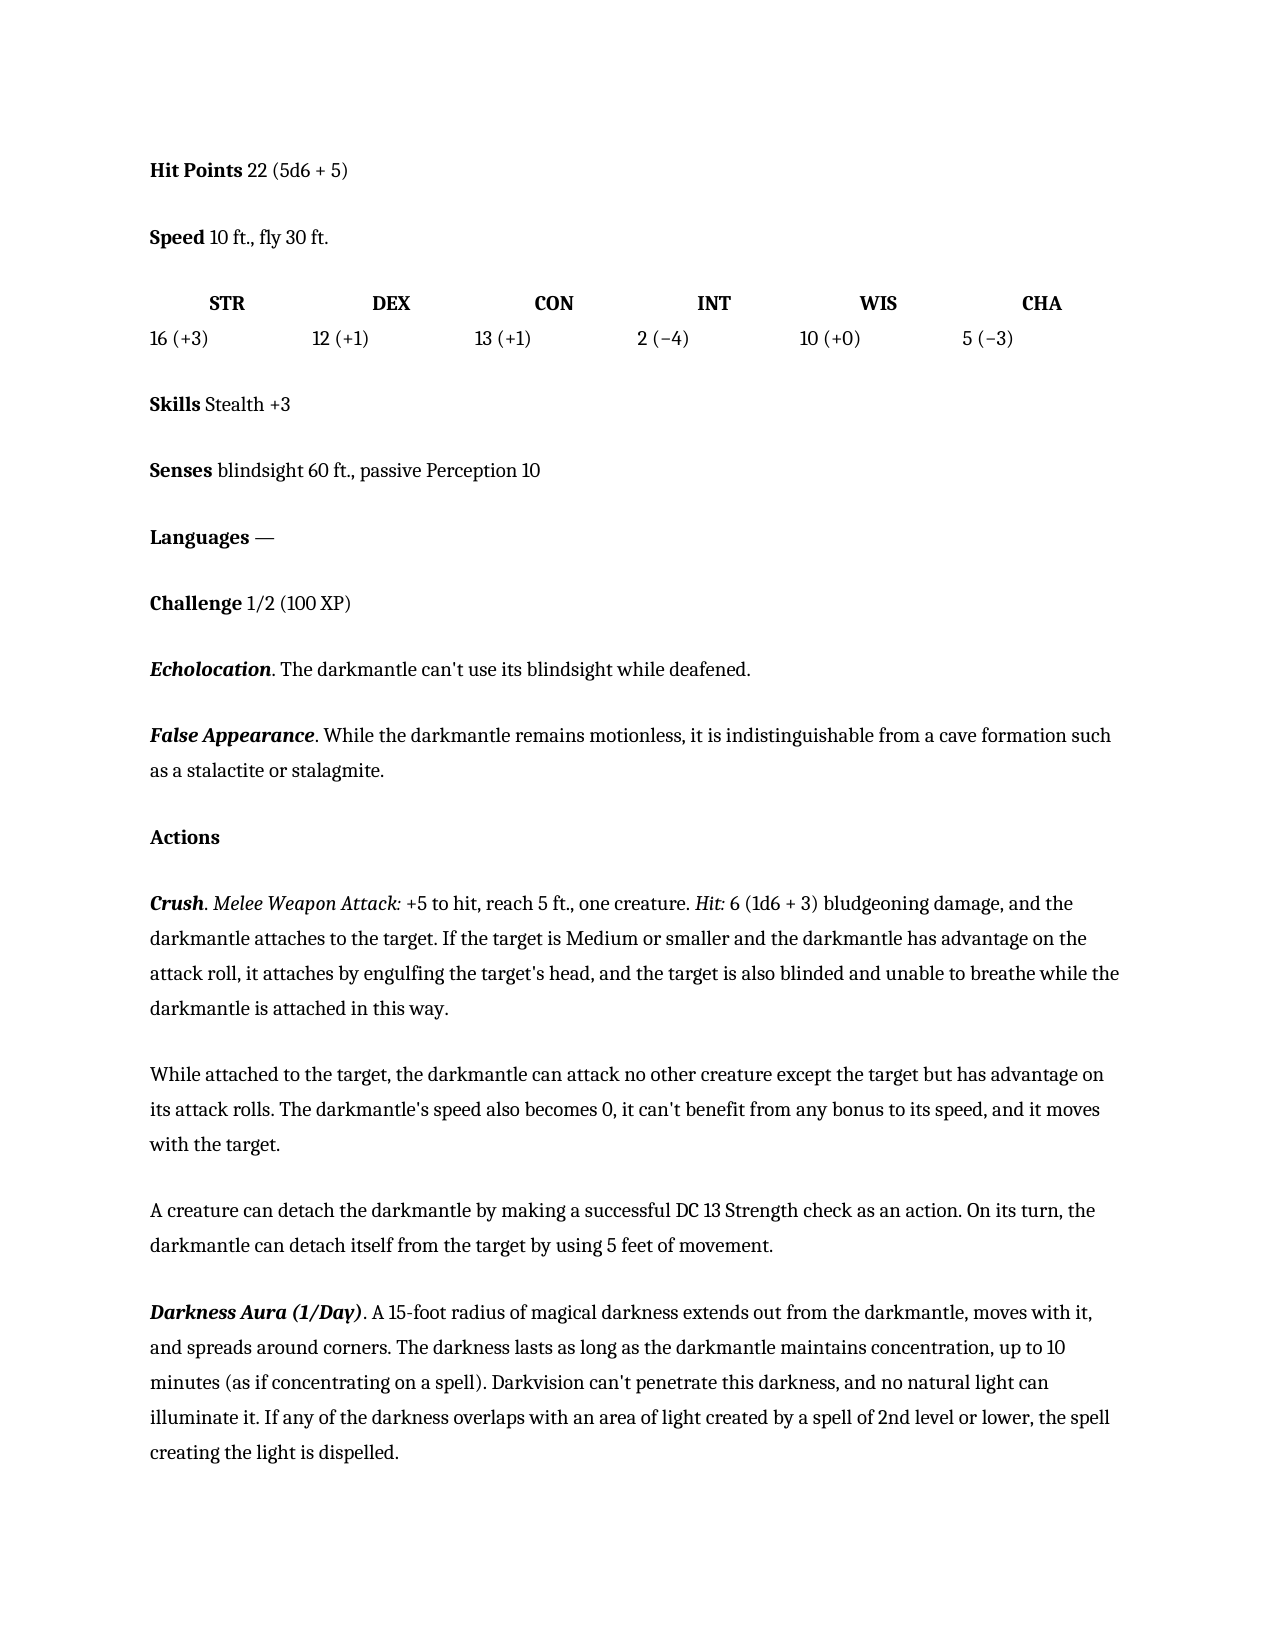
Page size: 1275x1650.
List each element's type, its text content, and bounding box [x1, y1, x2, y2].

text Hit Points 22 (5d6 + 5) [150, 150, 1125, 185]
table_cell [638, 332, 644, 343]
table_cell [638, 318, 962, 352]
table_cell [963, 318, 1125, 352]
text While attached to the target, the darkmantle can attack no other creature except the target but has advantage on its attack rolls. The darkmantle's speed also becomes 0, it can't benefit from any bonus to its speed, and it moves with the target. [150, 1054, 1125, 1159]
text Languages — [150, 516, 1125, 551]
text Challenge 1/2 (100 XP) [150, 582, 1125, 617]
text Speed 10 ft., fly 30 ft. [150, 216, 1125, 251]
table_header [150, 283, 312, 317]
text Crush. Melee Weapon Attack: +5 to hit, reach 5 ft., one creature. Hit: 6 (1d6 + 3) bludgeoning damage, and the darkmantle attaches to the target. If the target is Medium or smaller and the darkmantle has advantage on the attack roll, it attaches by engulfing the target's head, and the target is also blinded and unable to breathe while the darkmantle is attached in this way. [150, 882, 1125, 1022]
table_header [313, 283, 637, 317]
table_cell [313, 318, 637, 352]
text False Appearance. While the darkmantle remains motionless, it is indistinguishable from a cave formation such as a stalactite or stalagmite. [150, 715, 1125, 785]
text A creature can detach the darkmantle by making a successful DC 13 Strength check as an action. On its turn, the darkmantle can detach itself from the target by using 5 feet of movement. [150, 1190, 1125, 1260]
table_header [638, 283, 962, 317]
text Actions [150, 816, 1125, 851]
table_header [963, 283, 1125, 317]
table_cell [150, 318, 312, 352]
text Echolocation. The darkmantle can't use its blindsight while deafened. [150, 649, 1125, 684]
text Skills Stealth +3 [150, 384, 1125, 419]
text Senses blindsight 60 ft., passive Perception 10 [150, 450, 1125, 485]
text Darkness Aura (1/Day). A 15-foot radius of magical darkness extends out from the darkmantle, moves with it, and spreads around corners. The darkness lasts as long as the darkmantle maintains concentration, up to 10 minutes (as if concentrating on a spell). Darkvision can't penetrate this darkness, and no natural light can illuminate it. If any of the darkness overlaps with an area of light created by a spell of 2nd level or lower, the spell creating the light is dispelled. [150, 1291, 1125, 1466]
